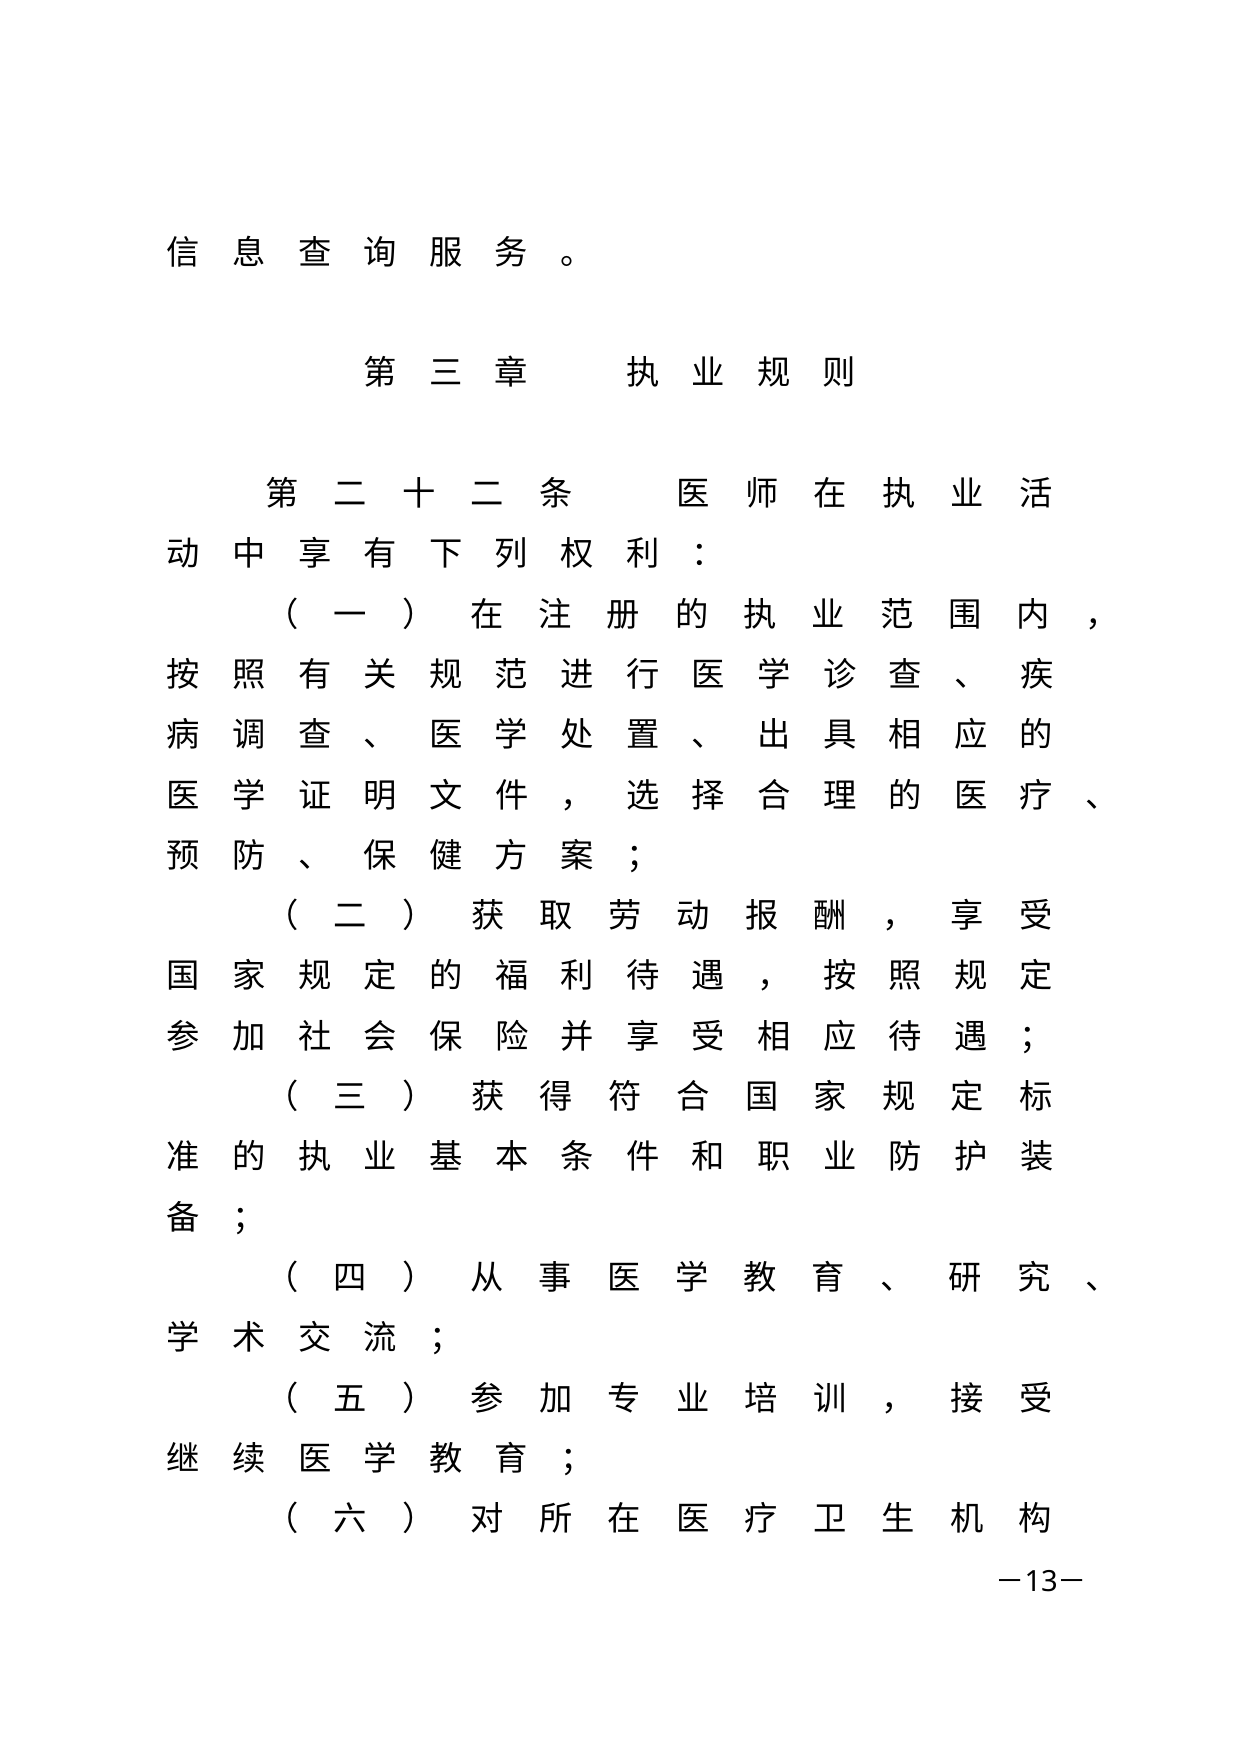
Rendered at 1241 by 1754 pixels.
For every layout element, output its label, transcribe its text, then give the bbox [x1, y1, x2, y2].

text （二）获取劳动报酬，享受国家规定的福利待遇，按照规定参加社会保险并享受相应待遇； [167, 883, 1085, 1064]
text （六）对所在医疗卫生机构和卫生健康主管部门的工作提出意见和建议，依法参与所在机构的民主管理； [167, 1486, 1085, 1546]
text （三）获得符合国家规定标准的执业基本条件和职业防护装备； [167, 1064, 1085, 1245]
text 第二十二条 医师在执业活动中享有下列权利： [167, 461, 1085, 581]
text （一）在注册的执业范围内，按照有关规范进行医学诊查、疾病调查、医学处置、出具相应的医学证明文件，选择合理的医疗、预防、保健方案； [167, 581, 1085, 883]
text （四）从事医学教育、研究、学术交流； [167, 1245, 1085, 1365]
text 第三章 执业规则 [167, 340, 1085, 400]
text （五）参加专业培训，接受继续医学教育； [167, 1365, 1085, 1486]
text 第二十一条 县级以上地方人民政府卫生健康主管部门应当将准予注册和注销注册的人员名单及时予以公告，由省级人民政府卫生健康主管部门汇总，报国务院卫生健康主管部门备案，并按照规定通过网站提供医师注册信息查询服务。 [167, 219, 1085, 280]
